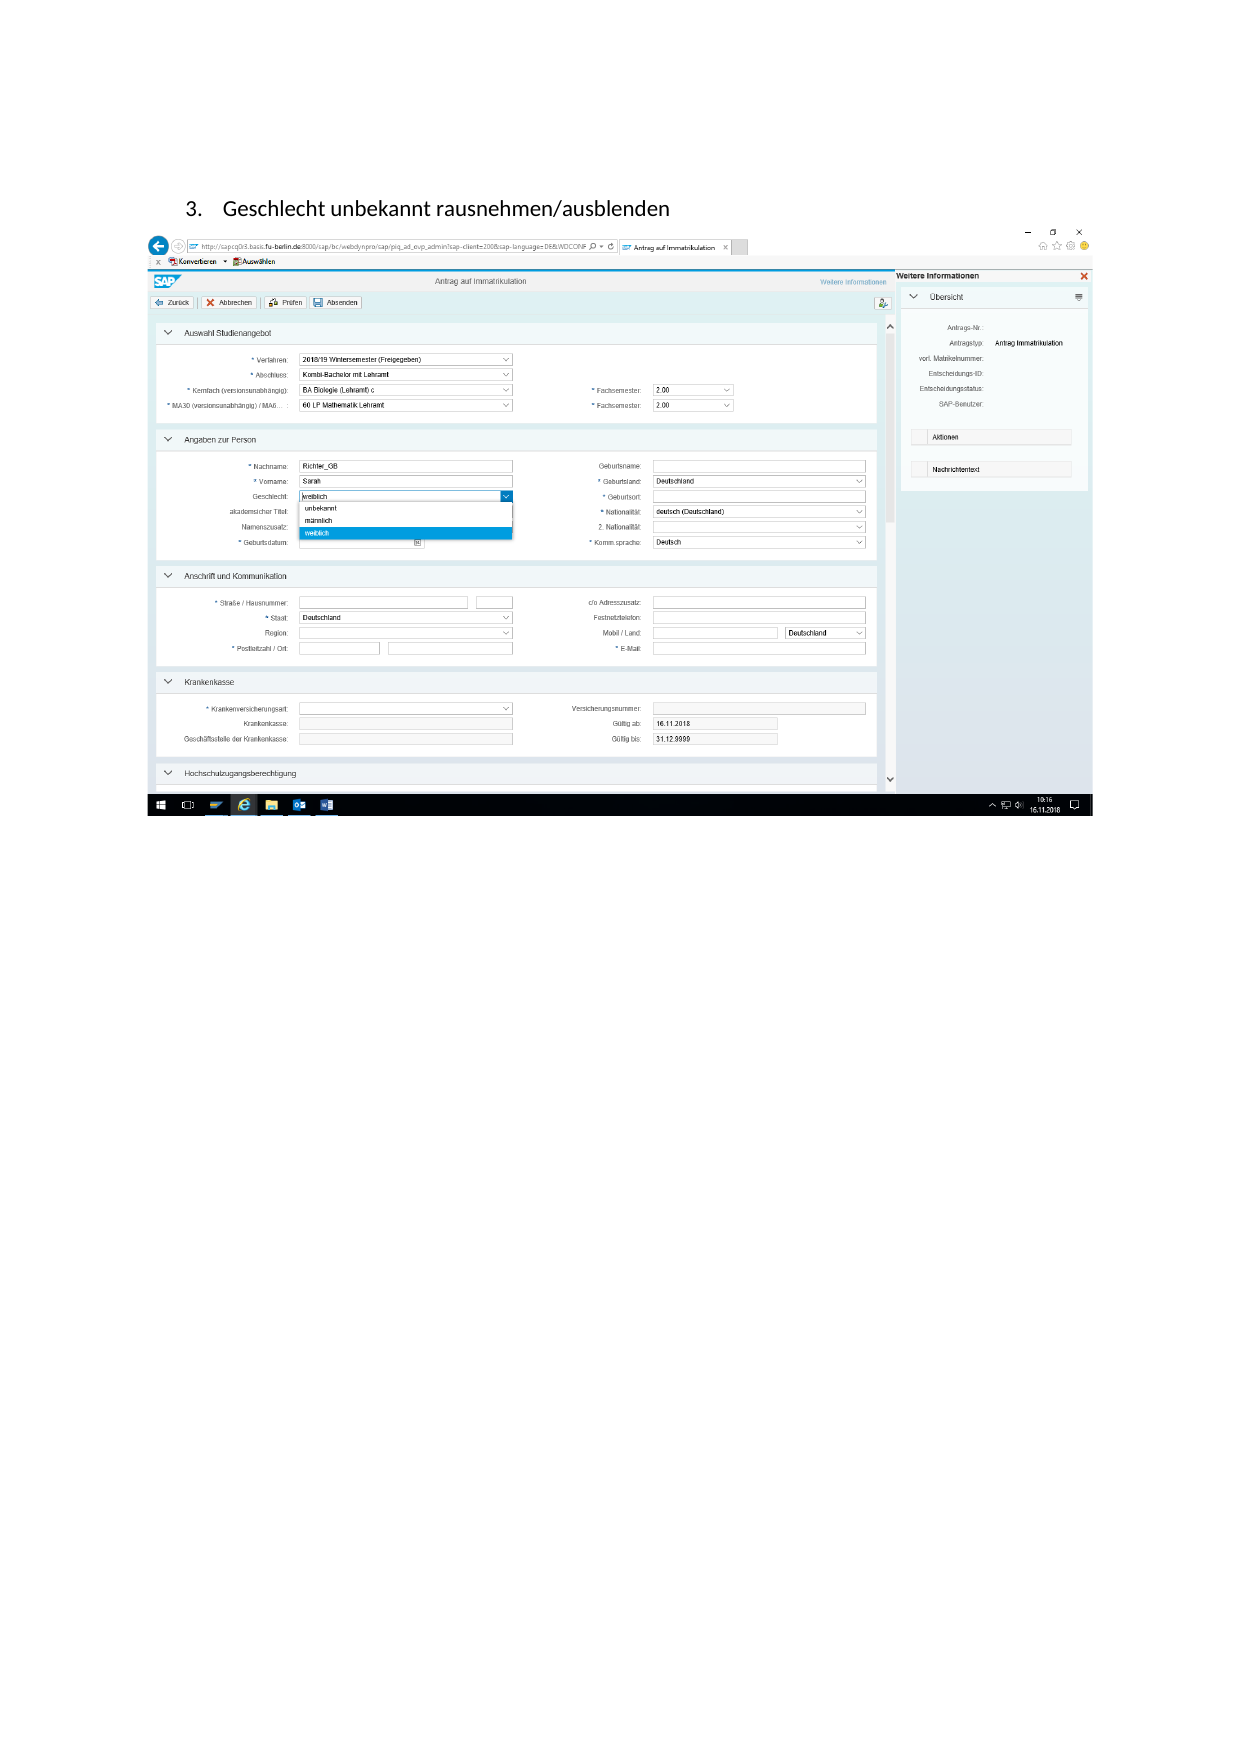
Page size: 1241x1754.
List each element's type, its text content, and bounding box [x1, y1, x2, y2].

picture [147, 224, 1093, 816]
list Geschlecht unbekannt rausnehmen/ausblenden [185, 194, 1093, 222]
